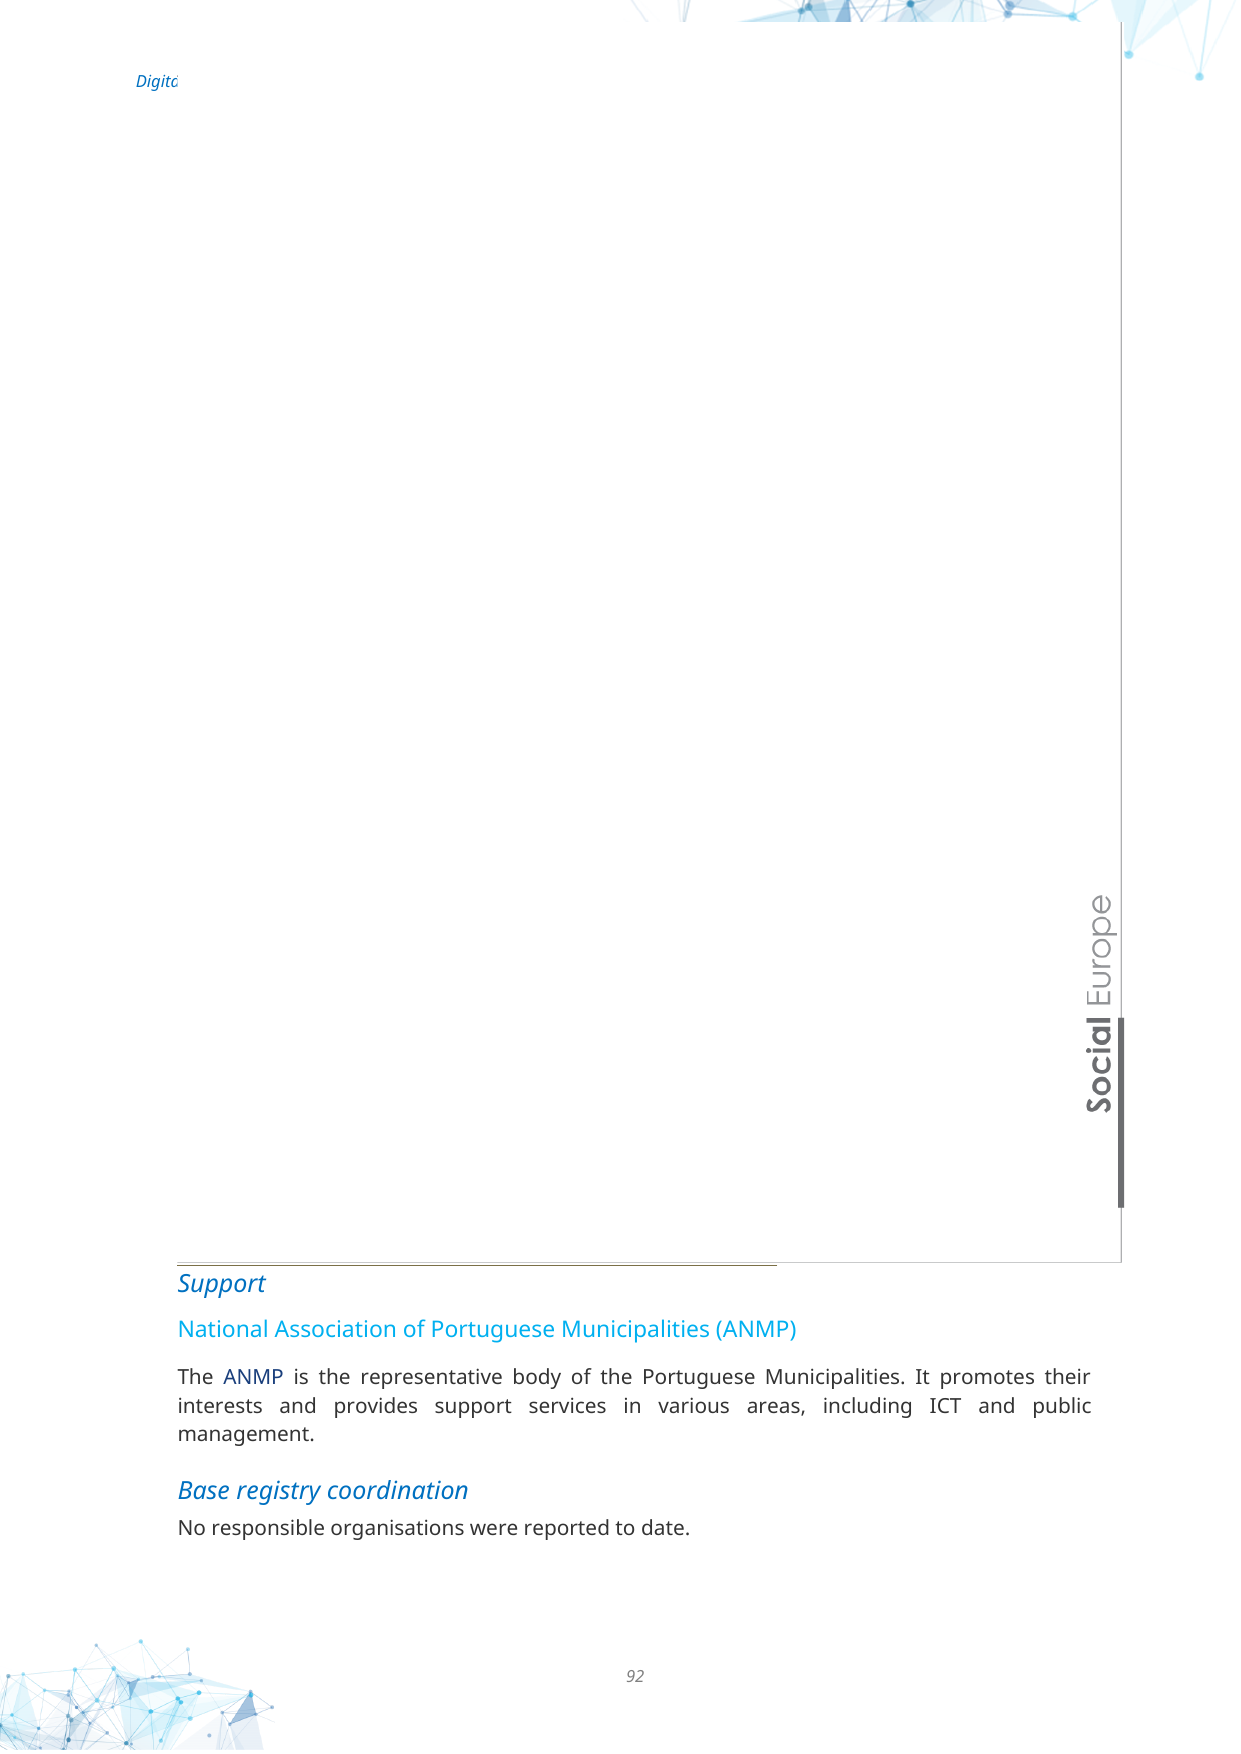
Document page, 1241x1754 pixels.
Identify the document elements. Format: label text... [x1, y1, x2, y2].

subtitle National Association of Portuguese Municipalities (ANMP) [177, 1312, 1092, 1344]
subtitle Support [177, 1266, 1092, 1300]
text The ANMP is the representative body of the Portuguese Municipalities. It promotes their interests and provides support services in various areas, including ICT and public management. [177, 1362, 1092, 1448]
picture [177, 22, 1125, 1263]
text No responsible organisations were reported to date. [177, 1513, 1092, 1542]
subtitle Base registry coordination [177, 1473, 1092, 1507]
